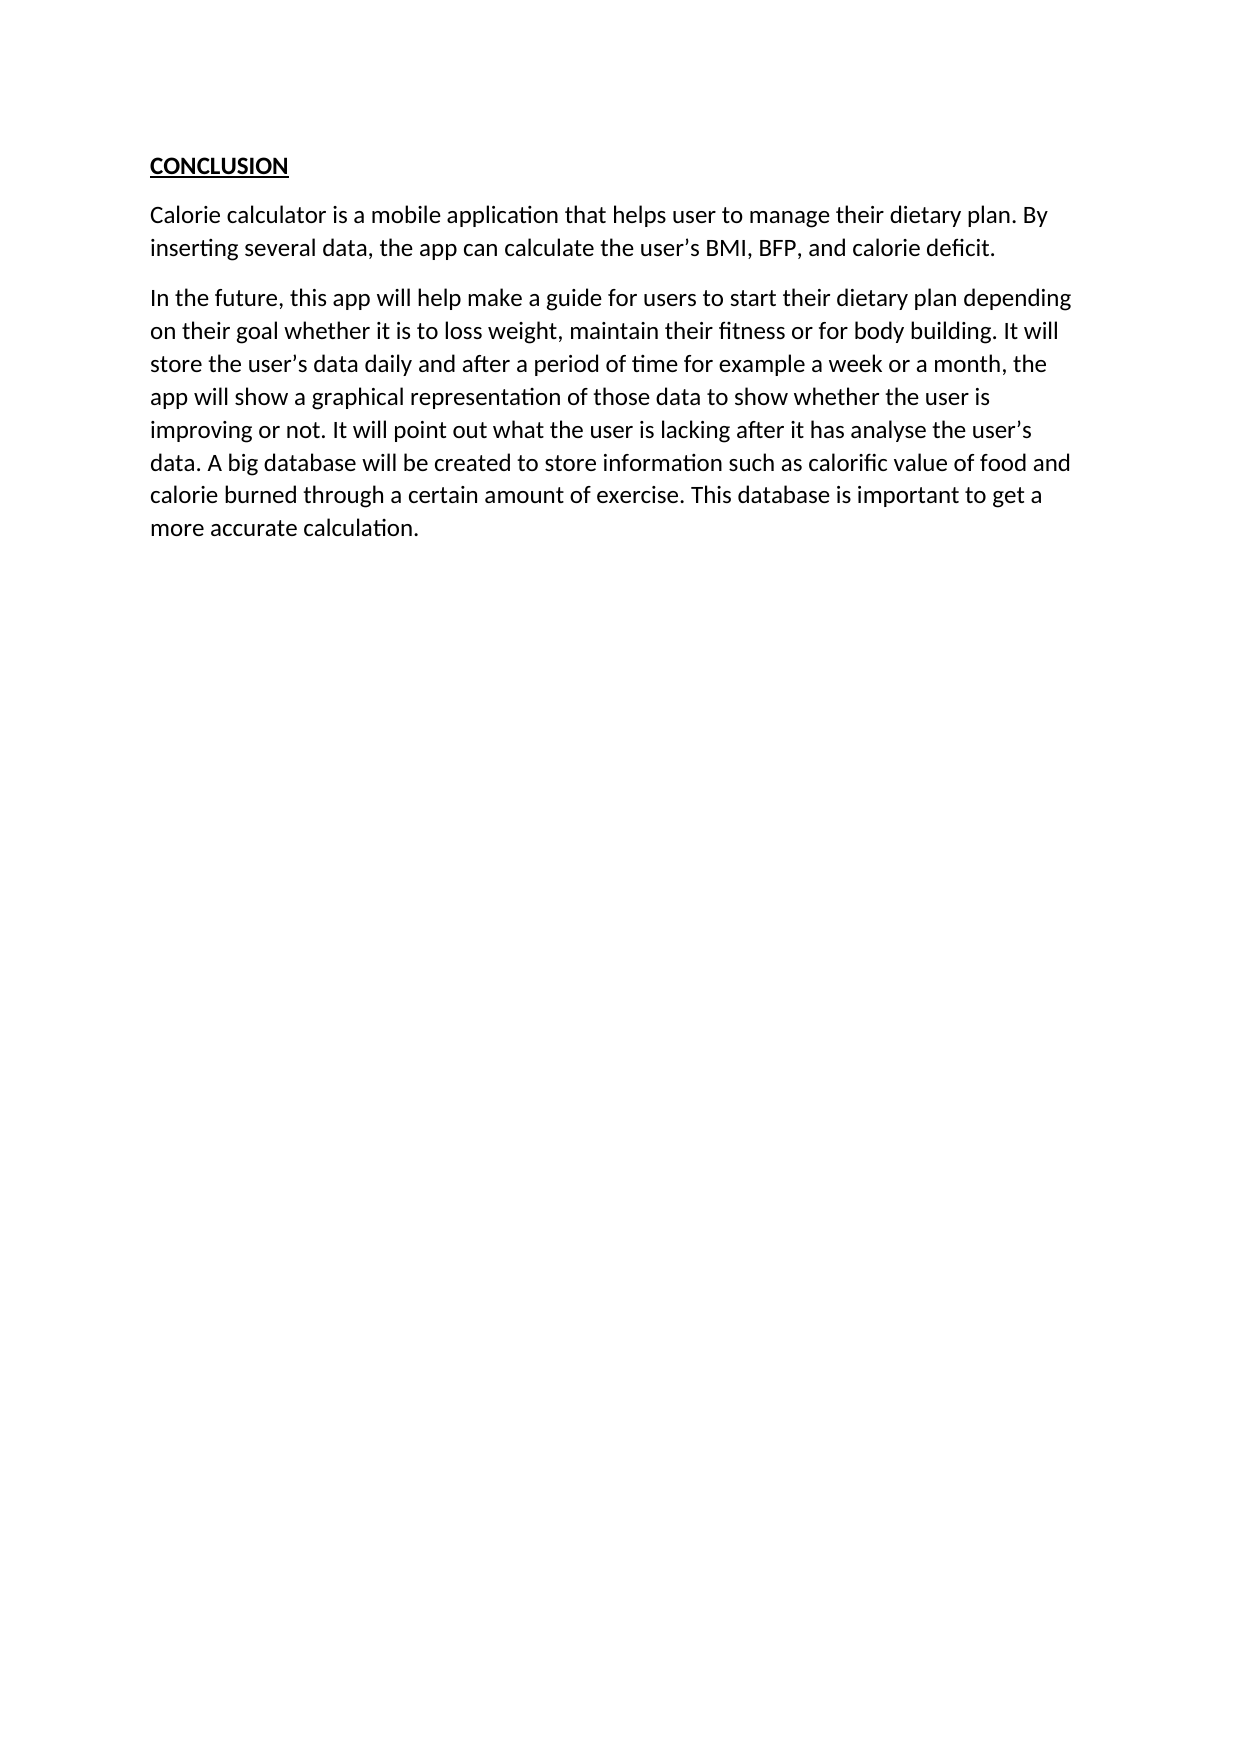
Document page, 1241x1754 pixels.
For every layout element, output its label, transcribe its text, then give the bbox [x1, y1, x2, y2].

text Calorie calculator is a mobile application that helps user to manage their dietary plan. By inserting several data, the app can calculate the user’s BMI, BFP, and calorie deficit. [150, 199, 1090, 263]
text CONCLUSION [150, 150, 1090, 181]
text In the future, this app will help make a guide for users to start their dietary plan depending on their goal whether it is to loss weight, maintain their fitness or for body building. It will store the user’s data daily and after a period of time for example a week or a month, the app will show a graphical representation of those data to show whether the user is improving or not. It will point out what the user is lacking after it has analyse the user’s data. A big database will be created to store information such as calorific value of food and calorie burned through a certain amount of exercise. This database is important to get a more accurate calculation. [150, 282, 1090, 543]
